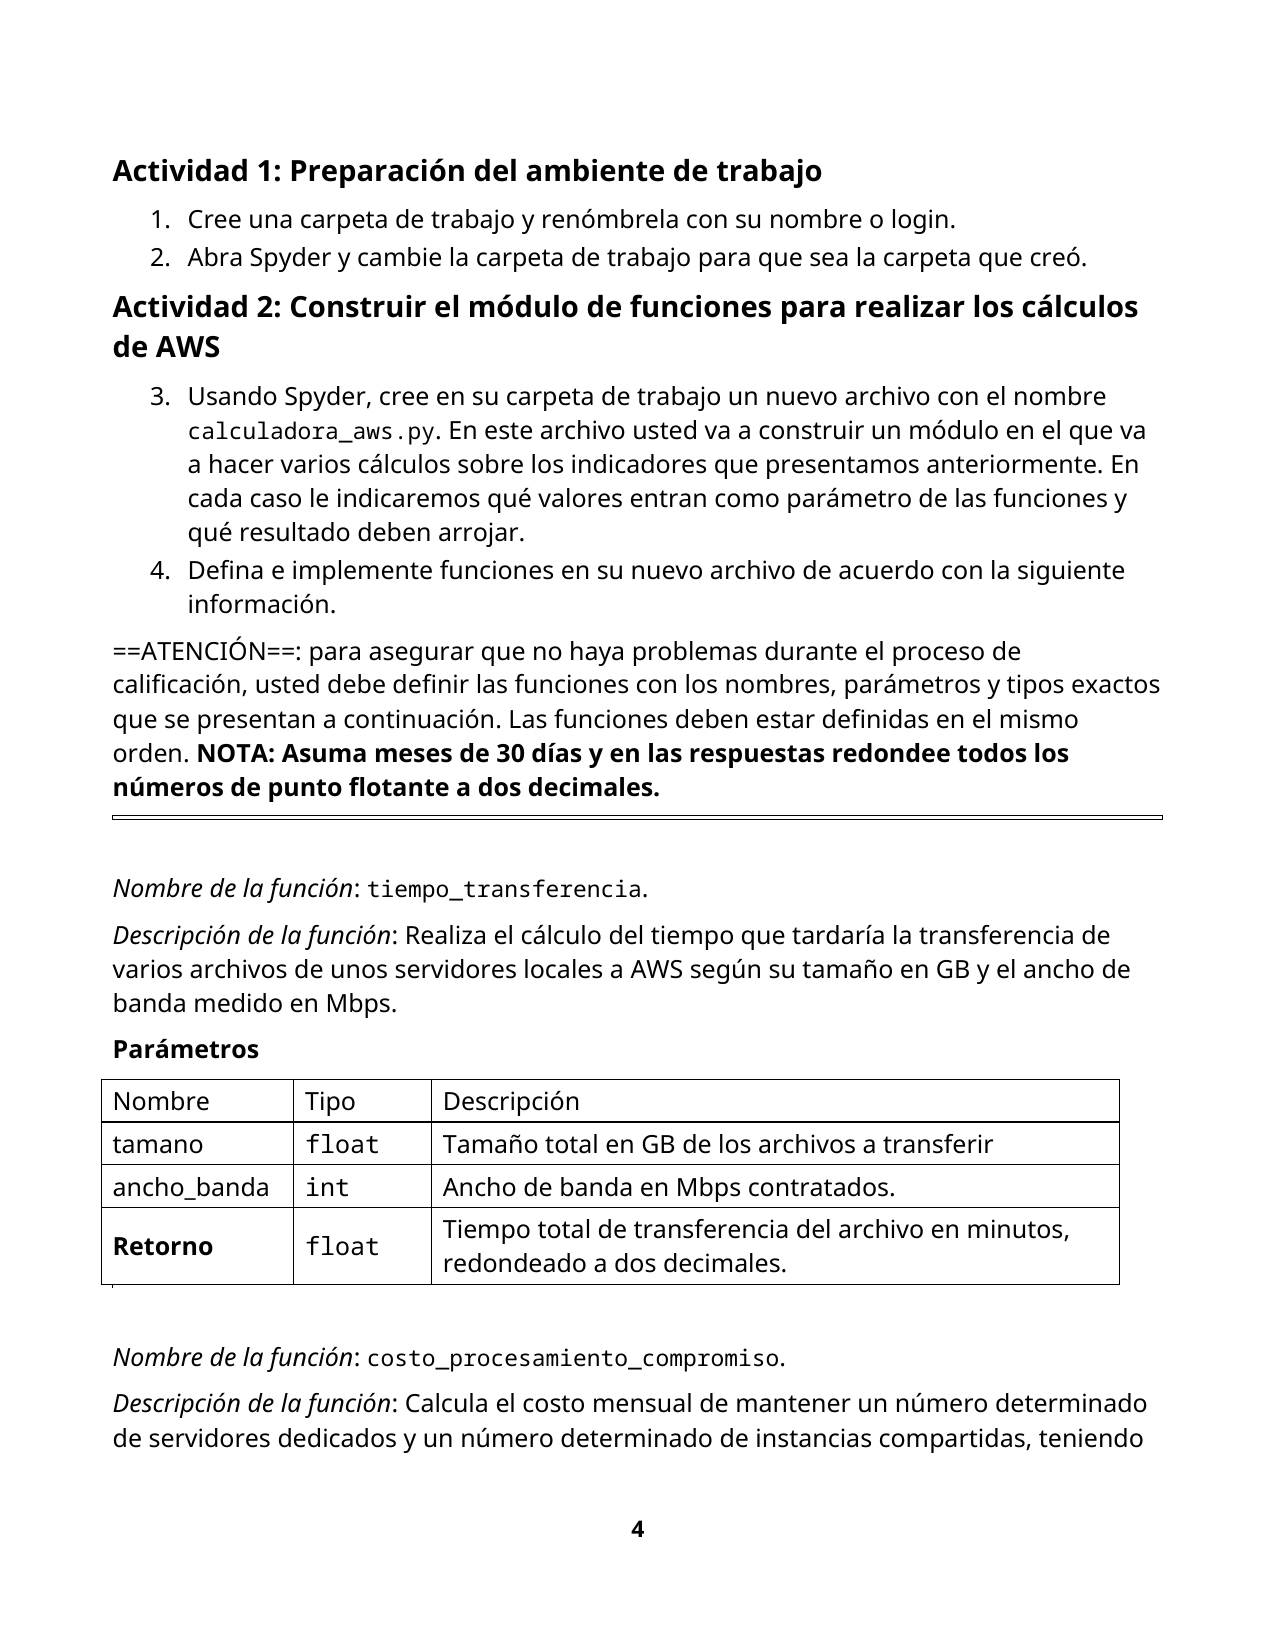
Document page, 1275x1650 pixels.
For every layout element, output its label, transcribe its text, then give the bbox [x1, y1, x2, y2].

table_header Nombre [102, 1080, 293, 1121]
text Parámetros [112, 1032, 1162, 1066]
list Usando Spyder, cree en su carpeta de trabajo un nuevo archivo con el nombre calculadora_aws.py. En este archivo usted va a construir un módulo en el que va a hacer varios cálculos sobre los indicadores que presentamos anteriormente. En cada caso le indicaremos qué valores entran como parámetro de las funciones y qué resultado deben arrojar. [150, 378, 1162, 549]
table_header Descripción [432, 1080, 1119, 1121]
table_cell Tamaño total en GB de los archivos a transferir [432, 1123, 1119, 1164]
table_cell ancho_banda [102, 1165, 293, 1207]
text ==ATENCIÓN==: para asegurar que no haya problemas durante el proceso de calificación, usted debe definir las funciones con los nombres, parámetros y tipos exactos que se presentan a continuación. Las funciones deben estar definidas en el mismo orden. NOTA: Asuma meses de 30 días y en las respuestas redondee todos los números de punto flotante a dos decimales. [112, 633, 1162, 803]
subtitle Actividad 1: Preparación del ambiente de trabajo [112, 150, 1162, 190]
list Cree una carpeta de trabajo y renómbrela con su nombre o login. [150, 202, 1162, 236]
table_cell Retorno [102, 1208, 293, 1284]
table_cell float [294, 1123, 431, 1164]
text Descripción de la función: Realiza el cálculo del tiempo que tardaría la transferencia de varios archivos de unos servidores locales a AWS según su tamaño en GB y el ancho de banda medido en Mbps. [112, 917, 1162, 1019]
text Nombre de la función: costo_procesamiento_compromiso. [112, 1339, 1162, 1374]
text Nombre de la función: tiempo_transferencia. [112, 871, 1162, 905]
list Abra Spyder y cambie la carpeta de trabajo para que sea la carpeta que creó. [150, 240, 1162, 274]
subtitle Actividad 2: Construir el módulo de funciones para realizar los cálculos de AWS [112, 287, 1162, 366]
table_header Tipo [294, 1080, 431, 1121]
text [112, 1386, 1162, 1454]
table_cell tamano [102, 1123, 293, 1164]
table_cell float [294, 1208, 431, 1284]
table_cell Ancho de banda en Mbps contratados. [432, 1165, 1119, 1207]
table_cell int [294, 1165, 431, 1207]
table_cell Tiempo total de transferencia del archivo en minutos, redondeado a dos decimales. [432, 1208, 1119, 1284]
list Defina e implemente funciones en su nuevo archivo de acuerdo con la siguiente información. [150, 552, 1162, 621]
